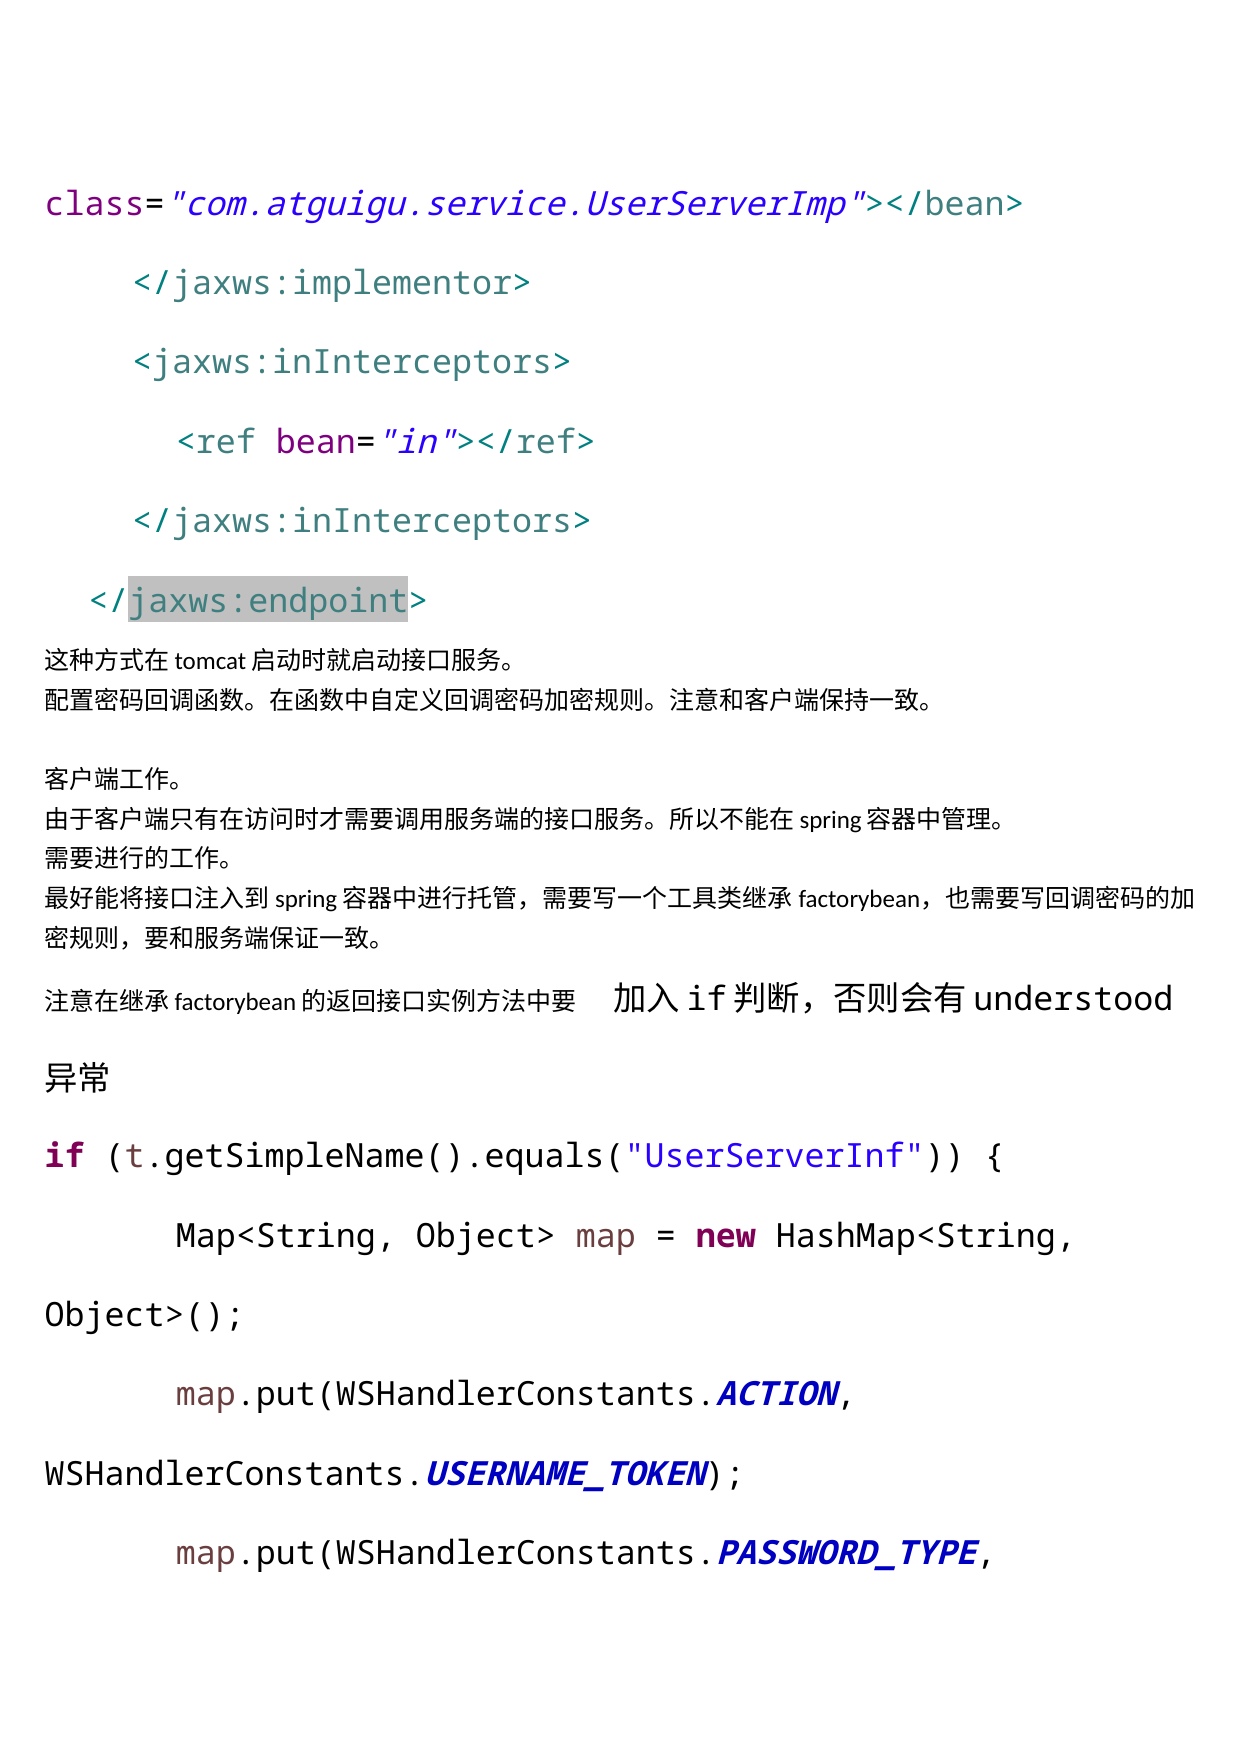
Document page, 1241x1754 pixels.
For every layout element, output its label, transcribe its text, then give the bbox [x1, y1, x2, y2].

text </jaxws:inInterceptors> [44, 480, 1196, 559]
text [44, 1512, 1196, 1591]
text 客户端工作。 [44, 758, 1196, 798]
text </jaxws:implementor> [44, 242, 1196, 321]
text 这种方式在tomcat启动时就启动接口服务。 [44, 639, 1196, 678]
text </jaxws:endpoint> [44, 559, 1196, 639]
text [44, 163, 1196, 242]
text Map<String, Object> map = new HashMap<String, Object>(); [44, 1194, 1196, 1353]
text map.put(WSHandlerConstants.ACTION, WSHandlerConstants.USERNAME_TOKEN); [44, 1353, 1196, 1512]
text 配置密码回调函数。在函数中自定义回调密码加密规则。注意和客户端保持一致。 [44, 678, 1196, 718]
text 注意在继承factorybean的返回接口实例方法中要 加入if判断，否则会有understood异常 [44, 956, 1196, 1115]
text 最好能将接口注入到spring容器中进行托管，需要写一个工具类继承factorybean，也需要写回调密码的加密规则，要和服务端保证一致。 [44, 877, 1196, 956]
text if (t.getSimpleName().equals("UserServerInf")) { [44, 1115, 1196, 1194]
text <ref bean="in"></ref> [44, 401, 1196, 480]
text <jaxws:inInterceptors> [44, 321, 1196, 401]
text 由于客户端只有在访问时才需要调用服务端的接口服务。所以不能在spring容器中管理。 [44, 798, 1196, 837]
text 需要进行的工作。 [44, 837, 1196, 877]
